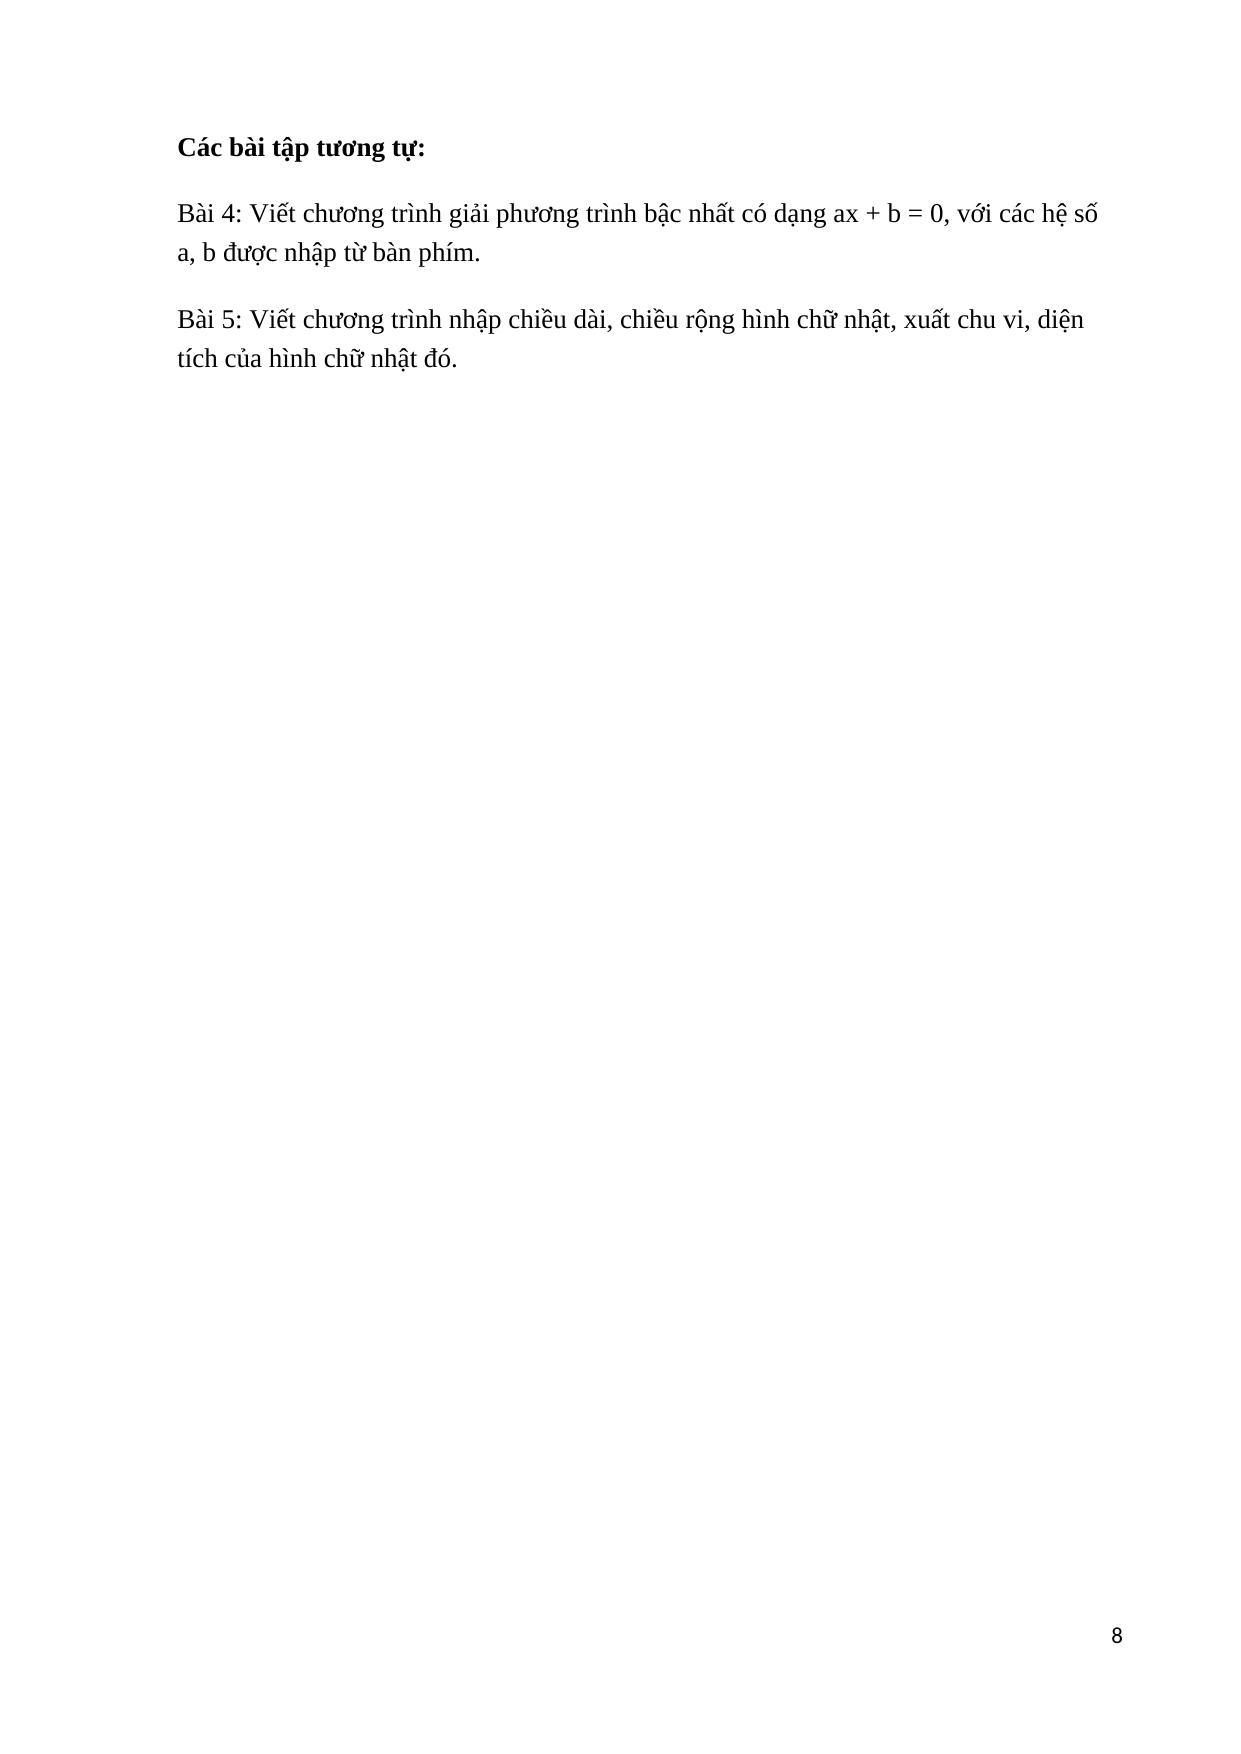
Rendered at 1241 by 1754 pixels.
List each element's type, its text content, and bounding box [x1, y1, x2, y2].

text 8 [150, 1622, 1123, 1649]
text Bài 5: Viết chương trình nhập chiều dài, chiều rộng hình chữ nhật, xuất chu vi, diện tích của hình chữ nhật đó. [177, 303, 1123, 373]
text Bài 4: Viết chương trình giải phương trình bậc nhất có dạng ax + b = 0, với các hệ số a, b được nhập từ bàn phím. [177, 197, 1123, 267]
text Các bài tập tương tự: [177, 131, 1123, 162]
